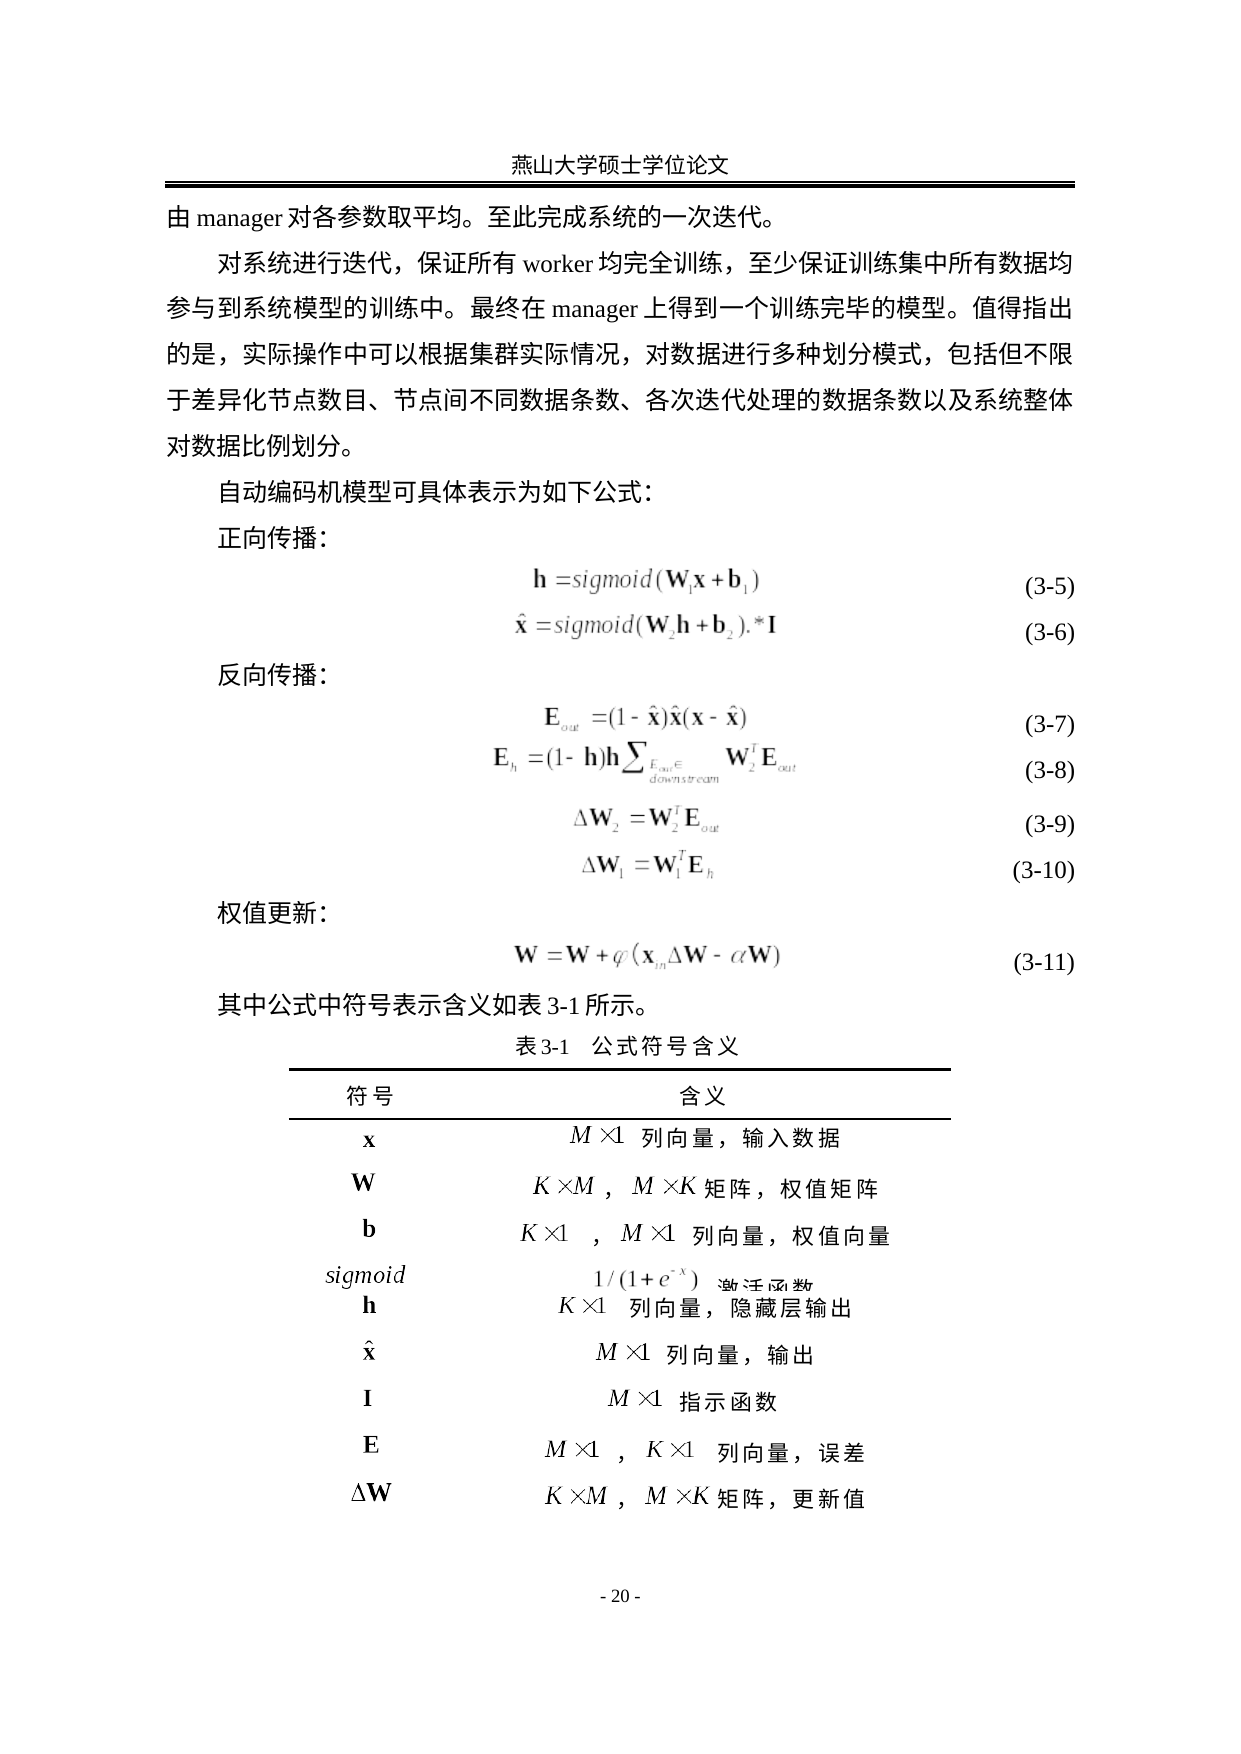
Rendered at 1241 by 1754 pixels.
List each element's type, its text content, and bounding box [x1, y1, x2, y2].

table_cell ，列向量，误差 [437, 1430, 951, 1477]
table_cell 含义 [437, 1071, 951, 1118]
text 权值更新： [166, 884, 1074, 930]
table_cell [154, 600, 933, 646]
table_cell ，矩阵，更新值 [437, 1477, 951, 1523]
text 其中公式中符号表示含义如表3-1所示。 [166, 976, 1074, 1022]
table_cell [289, 1166, 437, 1213]
table_cell 列向量，输出 [437, 1337, 951, 1383]
table_header [933, 692, 1086, 738]
table_cell ，列向量，权值向量 [437, 1213, 951, 1259]
table_header [933, 554, 1086, 600]
table_cell 列向量，隐藏层输出 [437, 1290, 951, 1337]
table_cell [154, 738, 933, 792]
table_cell [289, 1384, 437, 1430]
table_header [933, 930, 1086, 976]
table_header [154, 692, 933, 738]
table_cell [933, 738, 1086, 792]
table_cell [933, 600, 1086, 646]
table_cell [289, 1213, 437, 1259]
table_cell [289, 1337, 437, 1383]
table_cell [289, 1430, 437, 1477]
table_cell [933, 838, 1086, 884]
table_cell [289, 1477, 437, 1523]
text 正向传播： [166, 508, 1074, 554]
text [166, 188, 1074, 233]
table_cell [289, 1260, 437, 1290]
table_cell [154, 793, 933, 838]
table_cell 符号 [289, 1071, 437, 1118]
table_cell [289, 1290, 437, 1337]
table_cell [933, 793, 1086, 838]
table_header [154, 554, 933, 600]
table_header 公式符号含义 [289, 1022, 951, 1068]
table_cell 指示函数 [437, 1384, 951, 1430]
table_header [154, 930, 933, 976]
text 自动编码机模型可具体表示为如下公式： [166, 463, 1074, 508]
table_cell [154, 838, 933, 884]
table_cell 激活函数 [437, 1260, 951, 1290]
table_cell [289, 1120, 437, 1166]
table_cell ，矩阵，权值矩阵 [437, 1166, 951, 1213]
table_cell 列向量，输入数据 [437, 1120, 951, 1166]
text 反向传播： [166, 646, 1074, 692]
text 对系统进行迭代，保证所有worker均完全训练，至少保证训练集中所有数据均参与到系统模型的训练中。最终在manager上得到一个训练完毕的模型。值得指出的是，实际操作中可以根据集群实际情况，对数据进行多种划分模式，包括但不限于差异化节点数目、节点间不同数据条数、各次迭代处理的数据条数以及系统整体对数据比例划分。 [166, 233, 1074, 463]
